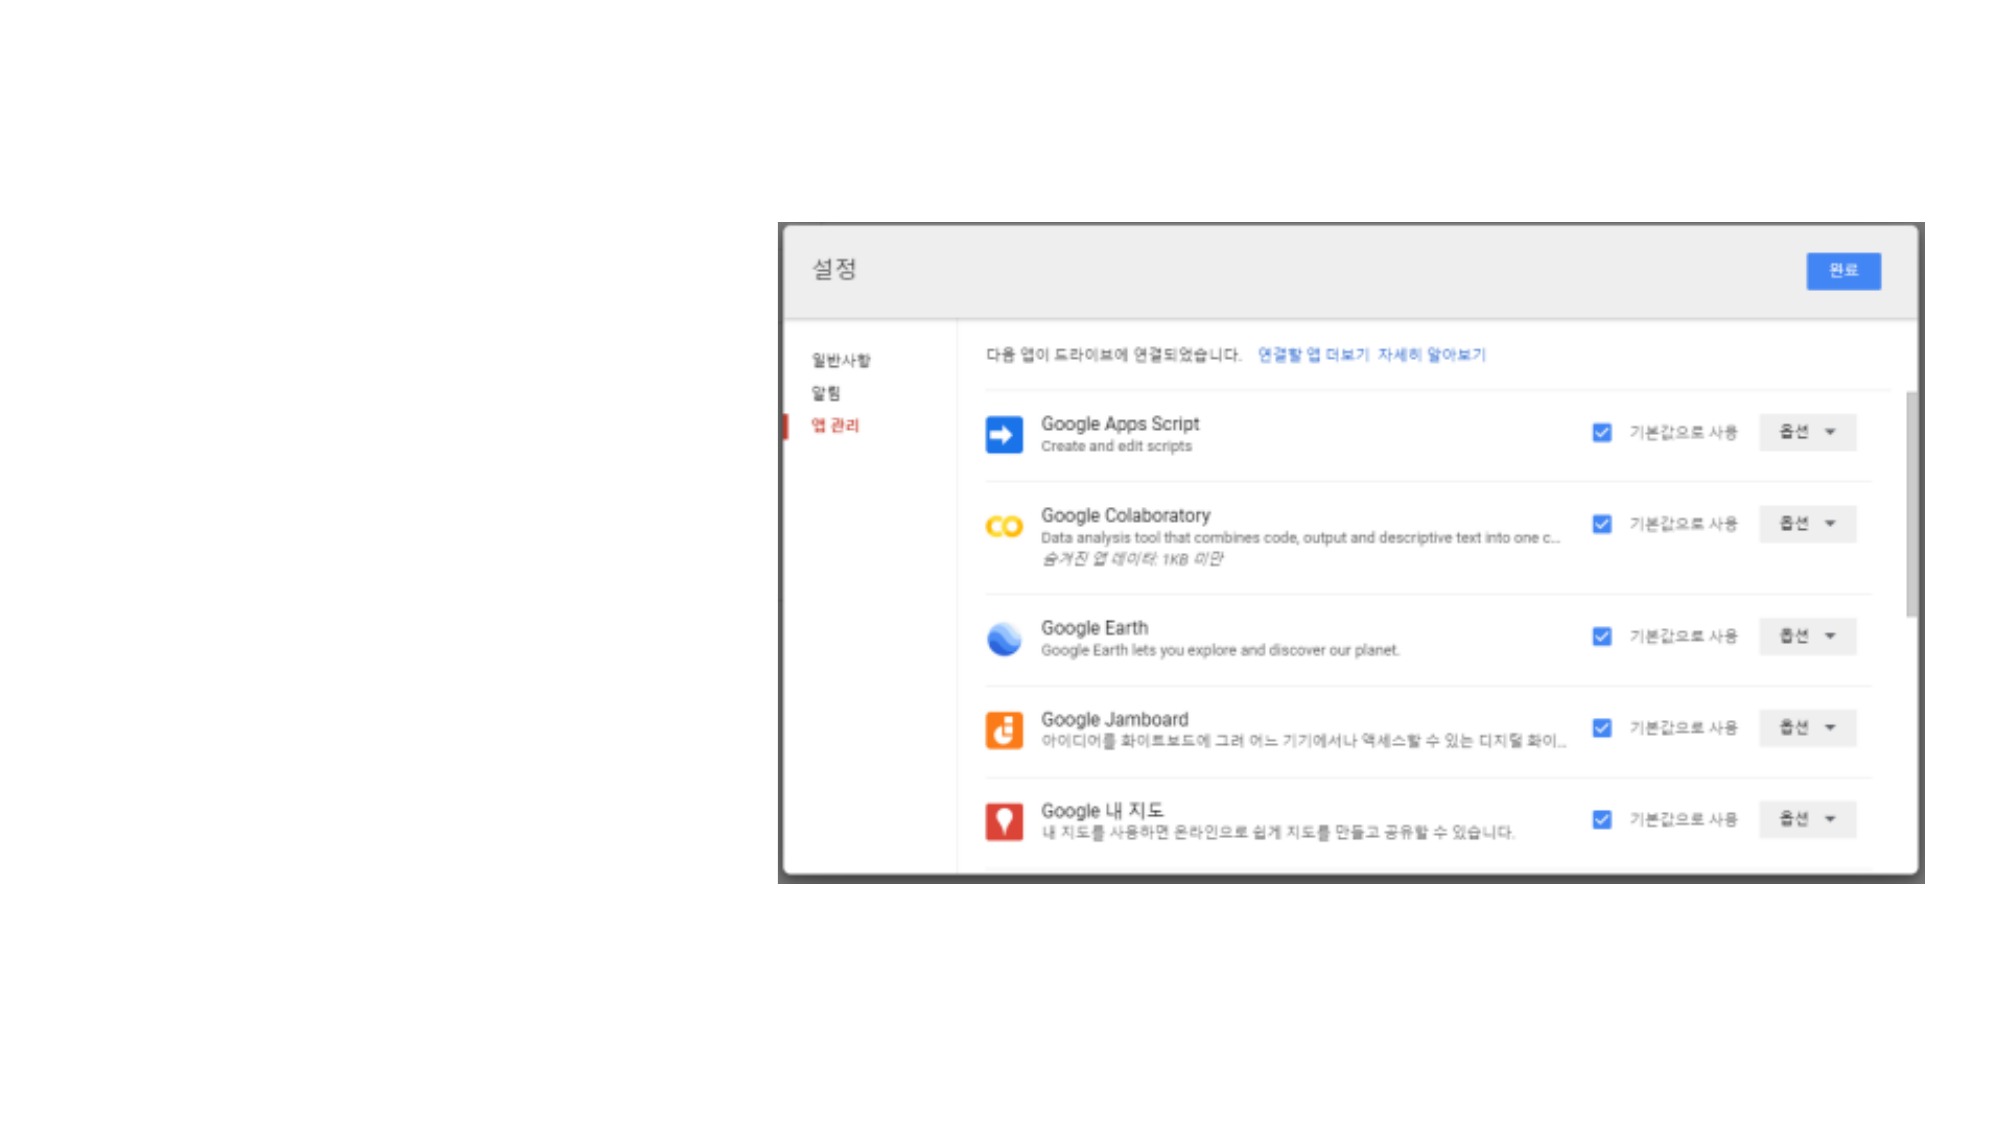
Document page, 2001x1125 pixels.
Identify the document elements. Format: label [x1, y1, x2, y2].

picture [777, 222, 1925, 884]
